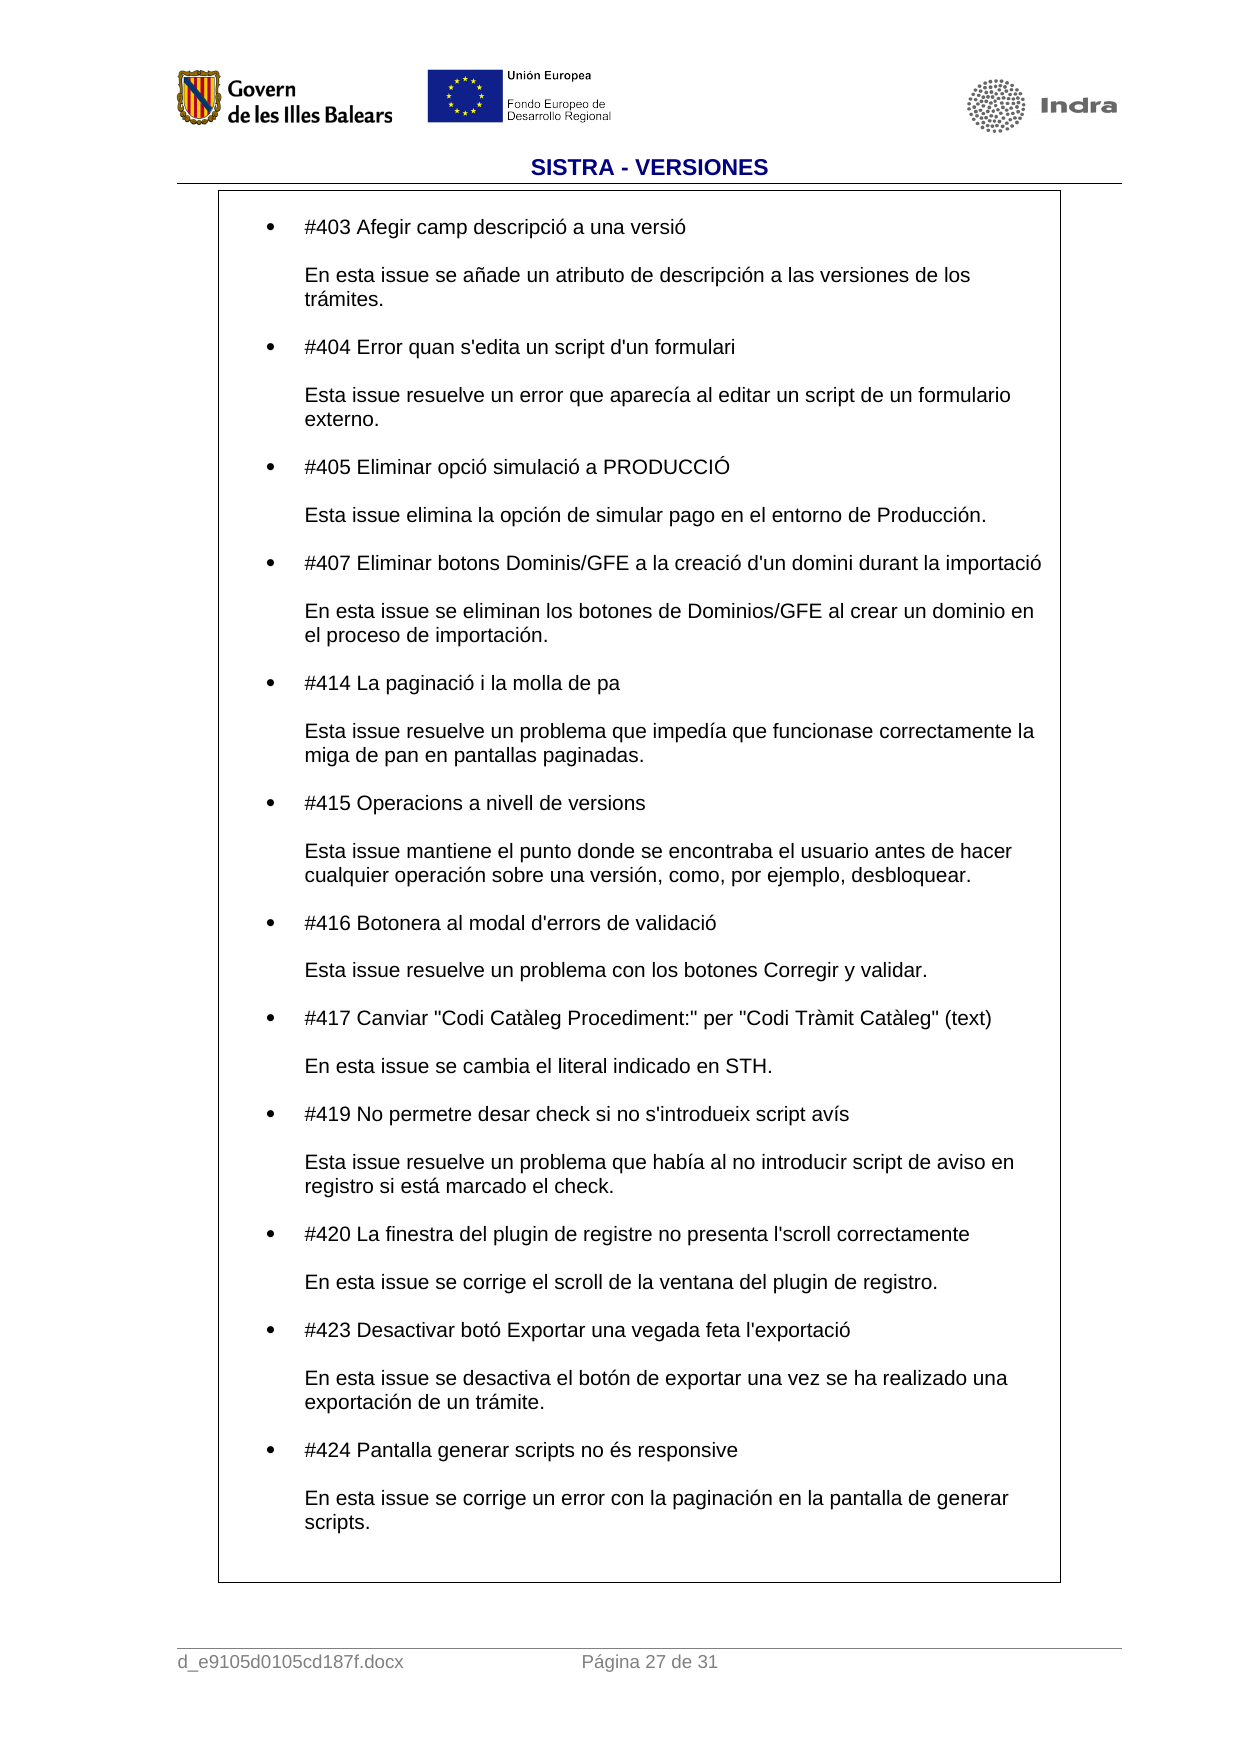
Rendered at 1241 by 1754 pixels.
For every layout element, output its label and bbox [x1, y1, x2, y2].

picture [176, 70, 393, 125]
table_cell [219, 191, 1060, 1582]
picture [421, 67, 611, 125]
